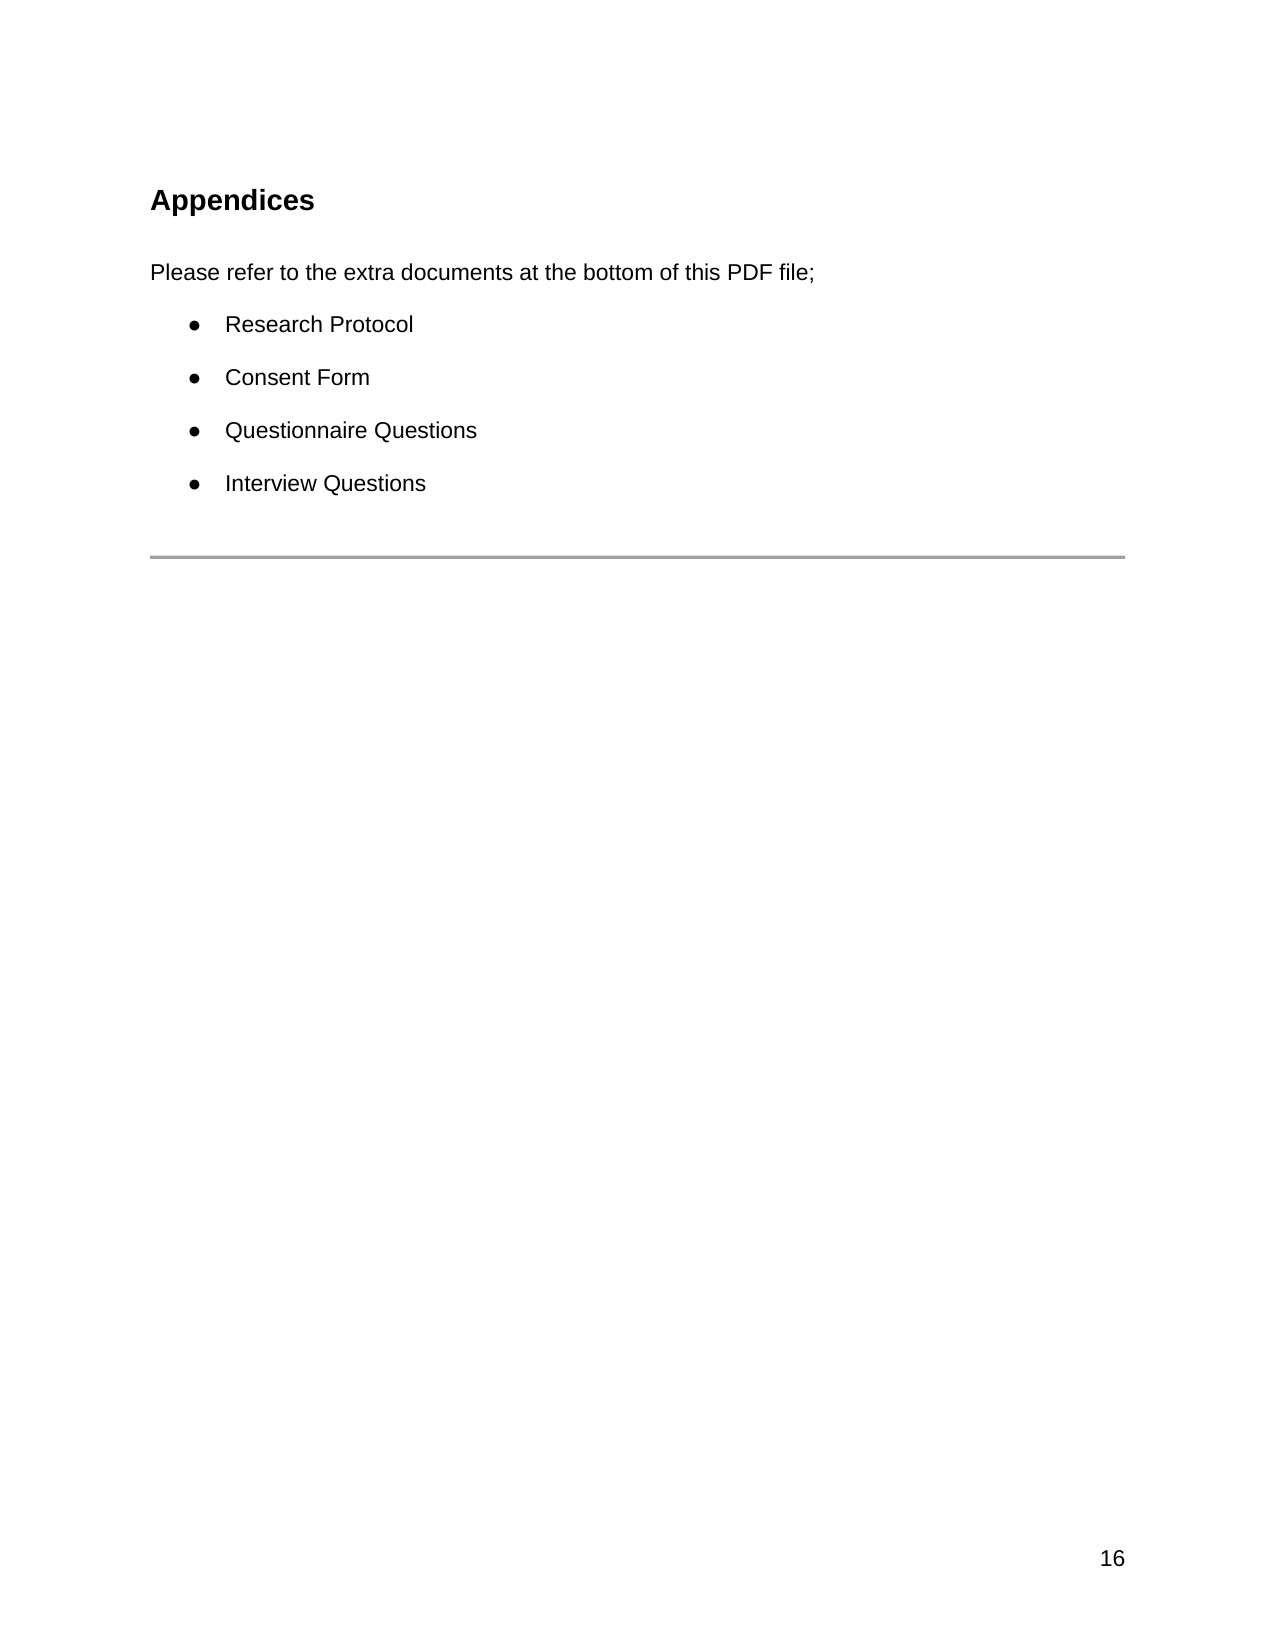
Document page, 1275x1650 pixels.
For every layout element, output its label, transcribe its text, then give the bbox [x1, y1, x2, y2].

list Questionnaire Questions [187, 417, 1125, 443]
list Consent Form [187, 364, 1125, 391]
list Interview Questions [187, 469, 1125, 496]
list Research Protocol [187, 311, 1125, 338]
subtitle Appendices [150, 183, 1125, 217]
text Please refer to the extra documents at the bottom of this PDF file; [150, 259, 1125, 285]
